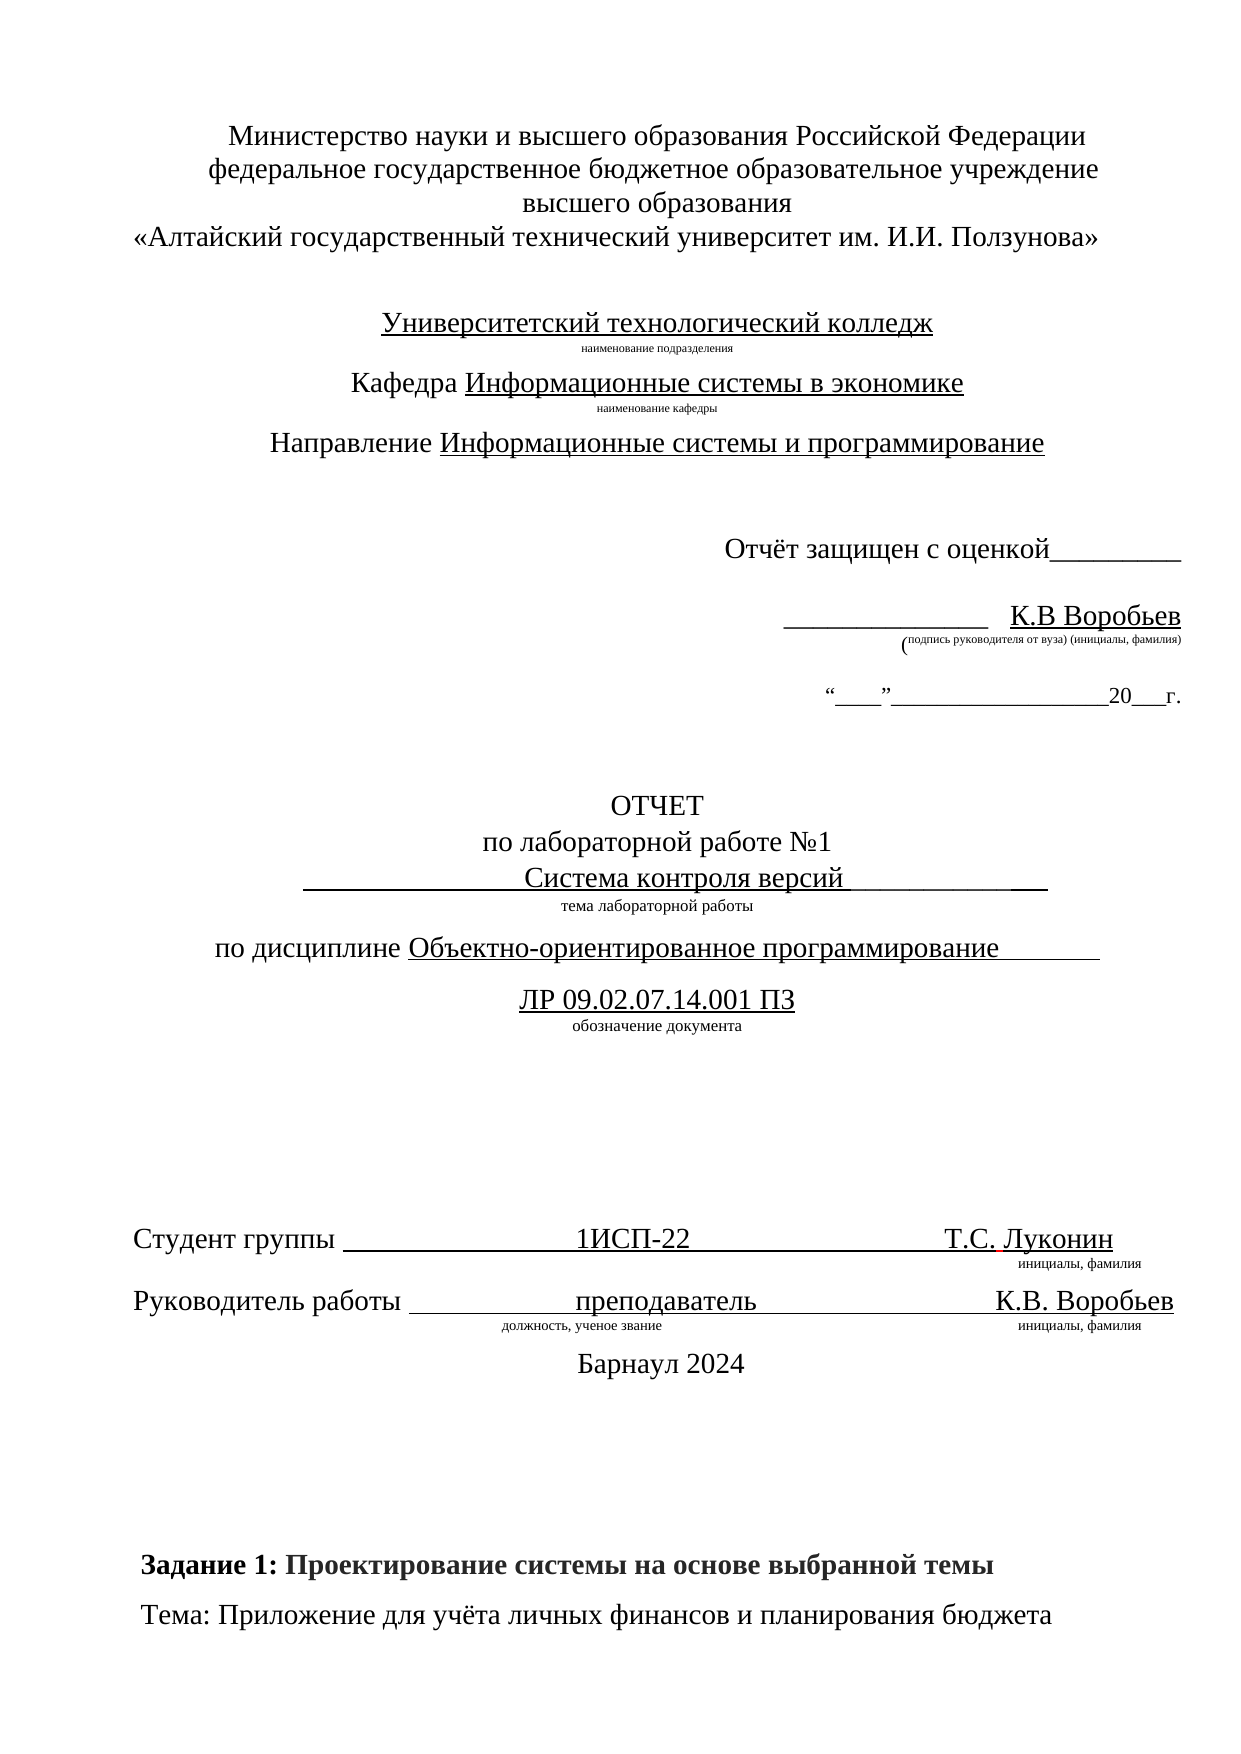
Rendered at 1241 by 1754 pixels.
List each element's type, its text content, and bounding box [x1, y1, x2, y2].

text Университетский технологический колледж [133, 305, 1181, 339]
text обозначение документа [133, 1016, 1181, 1049]
text Тема: Приложение для учёта личных финансов и планирования бюджета [133, 1597, 1181, 1631]
text по дисциплине Объектно-ориентированное программирование [133, 930, 1181, 963]
text федеральное государственное бюджетное образовательное учреждение высшего образования [133, 152, 1181, 219]
text (подпись руководителя от вуза) (инициалы, фамилия) [133, 632, 1181, 656]
text Министерство науки и высшего образования Российской Федерации [133, 118, 1181, 152]
text Задание 1: Проектирование системы на основе выбранной темы [133, 1547, 1181, 1581]
text «Алтайский государственный технический университет им. И.И. Ползунова» [133, 219, 1181, 252]
text Барнаул 2024 [133, 1346, 1181, 1379]
text Отчёт защищен с оценкой_________ [133, 531, 1181, 565]
text Руководитель работы преподаватель К.В. Воробьев [133, 1283, 1181, 1317]
text Студент группы 1ИСП-22 Т.С. Луконин [133, 1221, 1181, 1255]
text Кафедра Информационные системы в экономике [133, 365, 1181, 399]
text ЛР 09.02.07.14.001 ПЗ [133, 982, 1181, 1016]
text наименование кафедры [133, 401, 1181, 426]
text наименование подразделения [133, 341, 1181, 365]
text “____”___________________20___г. [133, 682, 1181, 708]
text должность, ученое звание инициалы, фамилия [133, 1317, 1181, 1346]
text ______________ К.В Воробьев [133, 598, 1181, 632]
text ОТЧЕТ по лабораторной работе №1 Система контроля версий ___________ [133, 788, 1181, 893]
text инициалы, фамилия [133, 1255, 1181, 1283]
text тема лабораторной работы [133, 896, 1181, 930]
text Направление Информационные системы и программирование [133, 426, 1181, 459]
